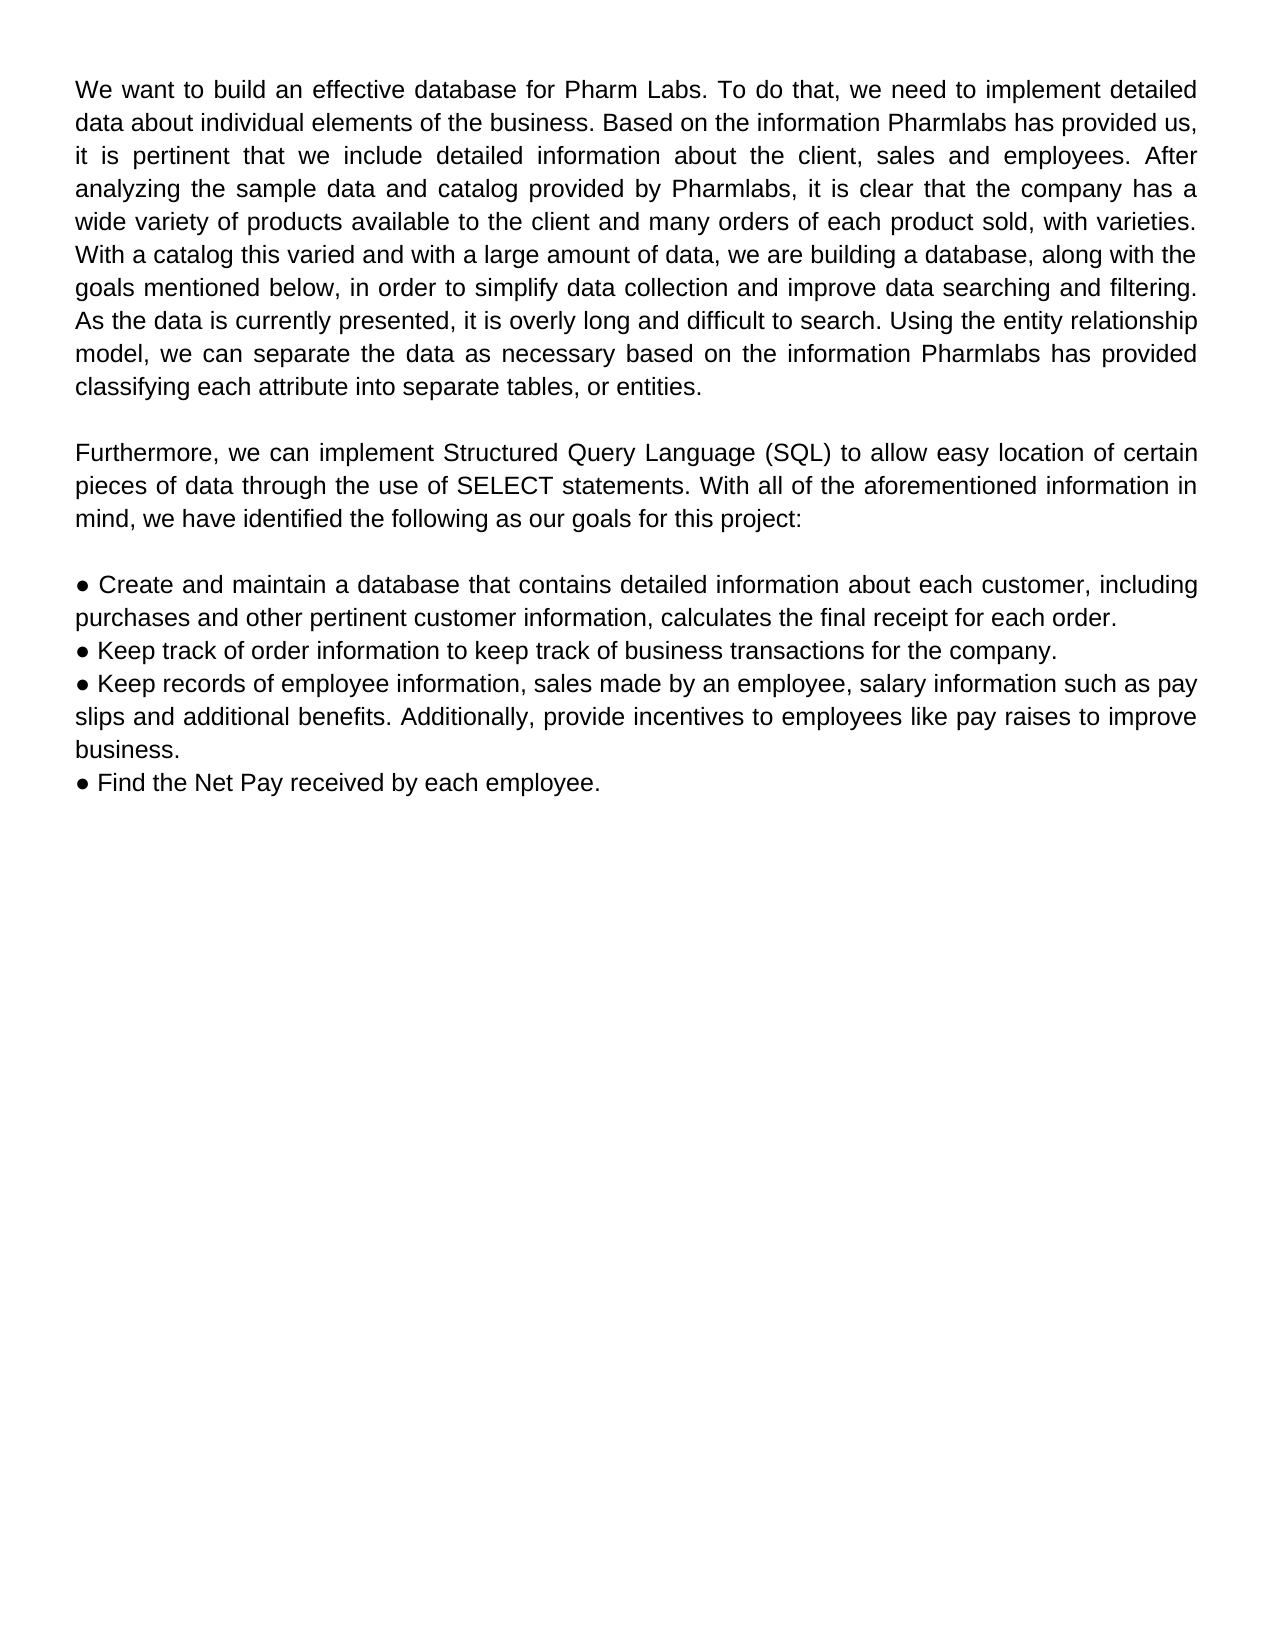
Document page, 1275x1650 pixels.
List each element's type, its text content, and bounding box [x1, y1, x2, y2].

text ● Keep records of employee information, sales made by an employee, salary information such as pay slips and additional benefits. Additionally, provide incentives to employees like pay raises to improve business. [75, 669, 1200, 764]
text Furthermore, we can implement Structured Query Language (SQL) to allow easy location of certain pieces of data through the use of SELECT statements. With all of the aforementioned information in mind, we have identified the following as our goals for this project: [75, 438, 1200, 533]
text ● Keep track of order information to keep track of business transactions for the company. [75, 636, 1200, 665]
text ● Create and maintain a database that contains detailed information about each customer, including purchases and other pertinent customer information, calculates the final receipt for each order. [75, 570, 1200, 632]
text We want to build an effective database for Pharm Labs. To do that, we need to implement detailed data about individual elements of the business. Based on the information Pharmlabs has provided us, it is pertinent that we include detailed information about the client, sales and employees. After analyzing the sample data and catalog provided by Pharmlabs, it is clear that the company has a wide variety of products available to the client and many orders of each product sold, with varieties. With a catalog this varied and with a large amount of data, we are building a database, along with the goals mentioned below, in order to simplify data collection and improve data searching and filtering. As the data is currently presented, it is overly long and difficult to search. Using the entity relationship model, we can separate the data as necessary based on the information Pharmlabs has provided classifying each attribute into separate tables, or entities. [75, 75, 1200, 401]
text ● Find the Net Pay received by each employee. [75, 768, 1200, 797]
